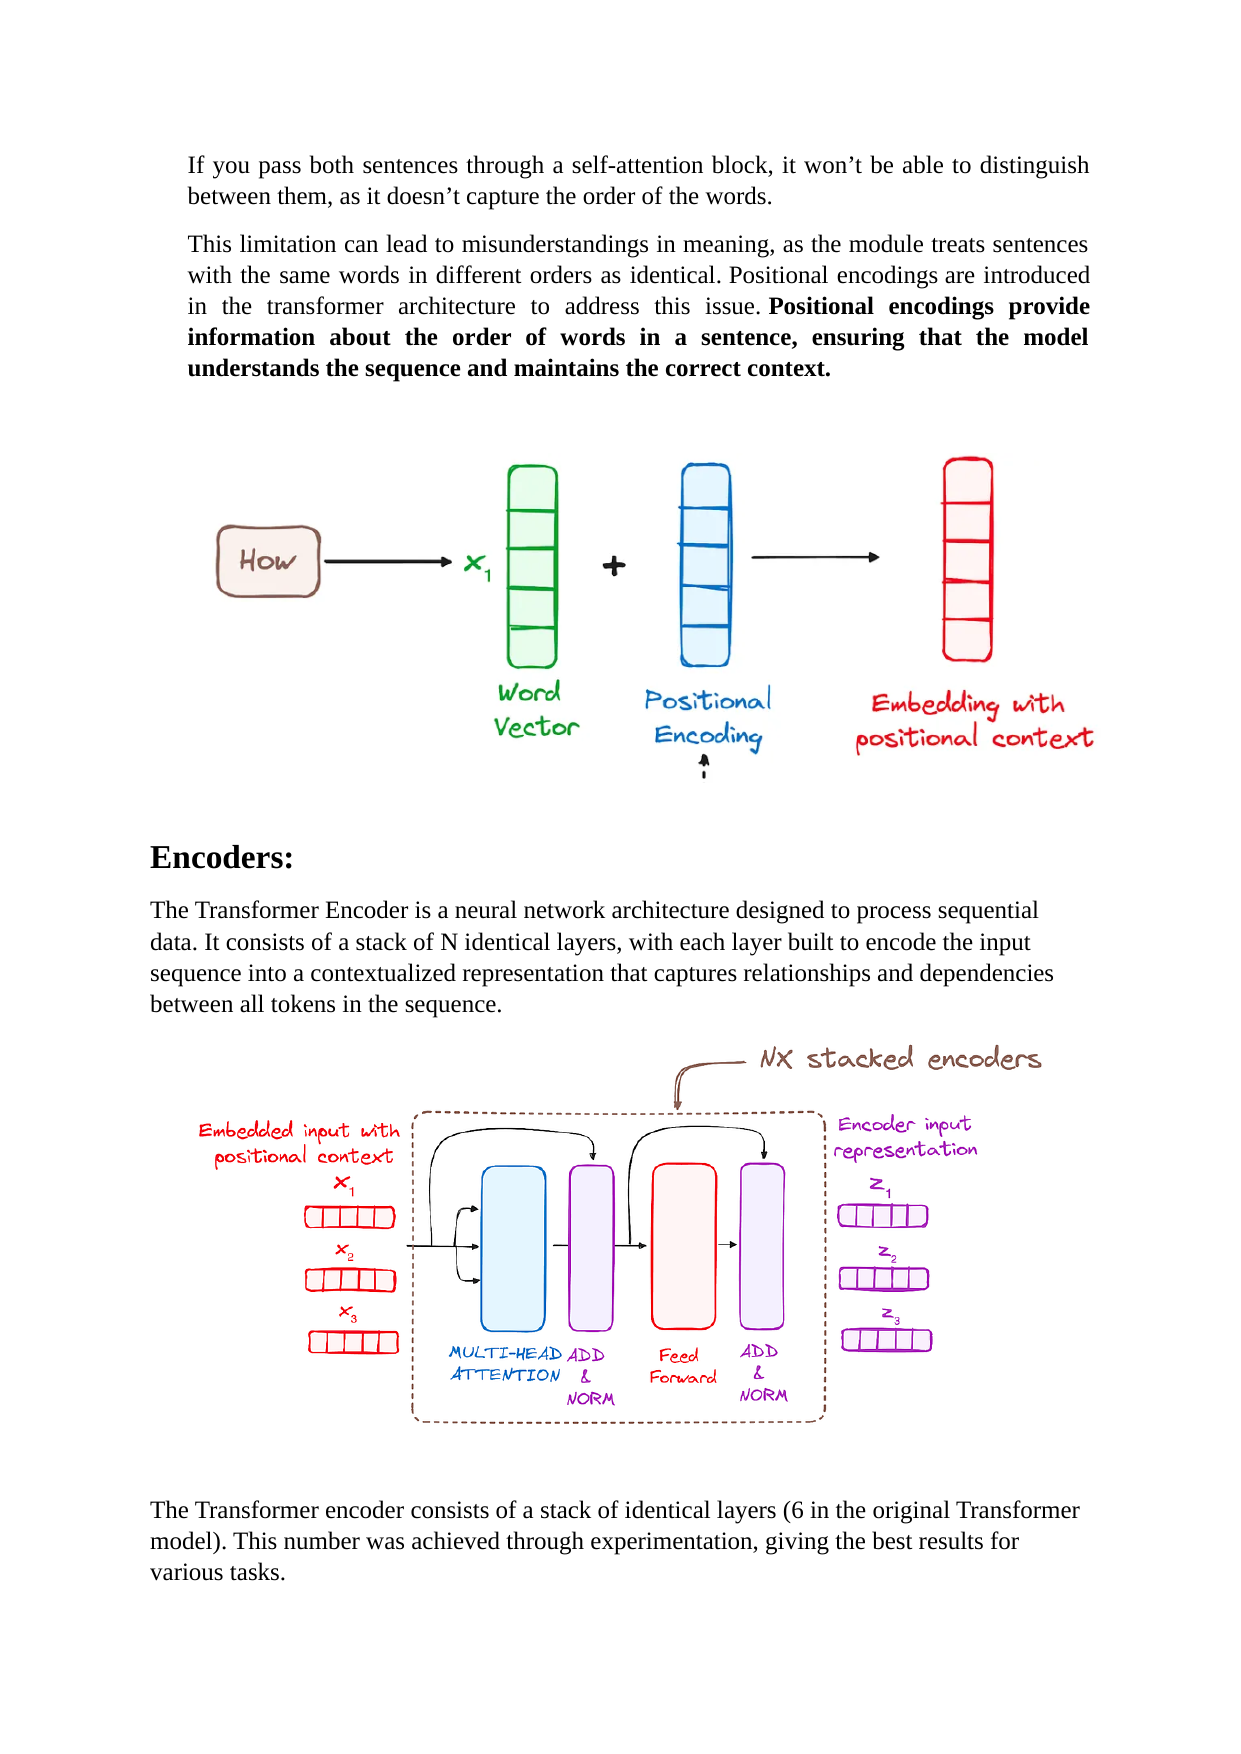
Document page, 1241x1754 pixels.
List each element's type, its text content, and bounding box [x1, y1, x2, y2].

text The Transformer Encoder is a neural network architecture designed to process sequential data. It consists of a stack of N identical layers, with each layer built to encode the input sequence into a contextualized representation that captures relationships and dependencies between all tokens in the sequence. [150, 896, 1090, 1017]
text The Transformer encoder consists of a stack of identical layers (6 in the original Transformer model). This number was achieved through experimentation, giving the best results for various tasks. [150, 1495, 1090, 1586]
picture [194, 1037, 1046, 1426]
text Encoders: [150, 837, 1090, 876]
picture [187, 420, 1128, 783]
list This limitation can lead to misunderstandings in meaning, as the module treats sentences with the same words in different orders as identical. Positional encodings are introduced in the transformer architecture to address this issue. Positional encodings provide information about the order of words in a sentence, ensuring that the model understands the sequence and maintains the correct context. [187, 229, 1090, 382]
text If you pass both sentences through a self-attention block, it won’t be able to distinguish between them, as it doesn’t capture the order of the words. [187, 150, 1090, 210]
